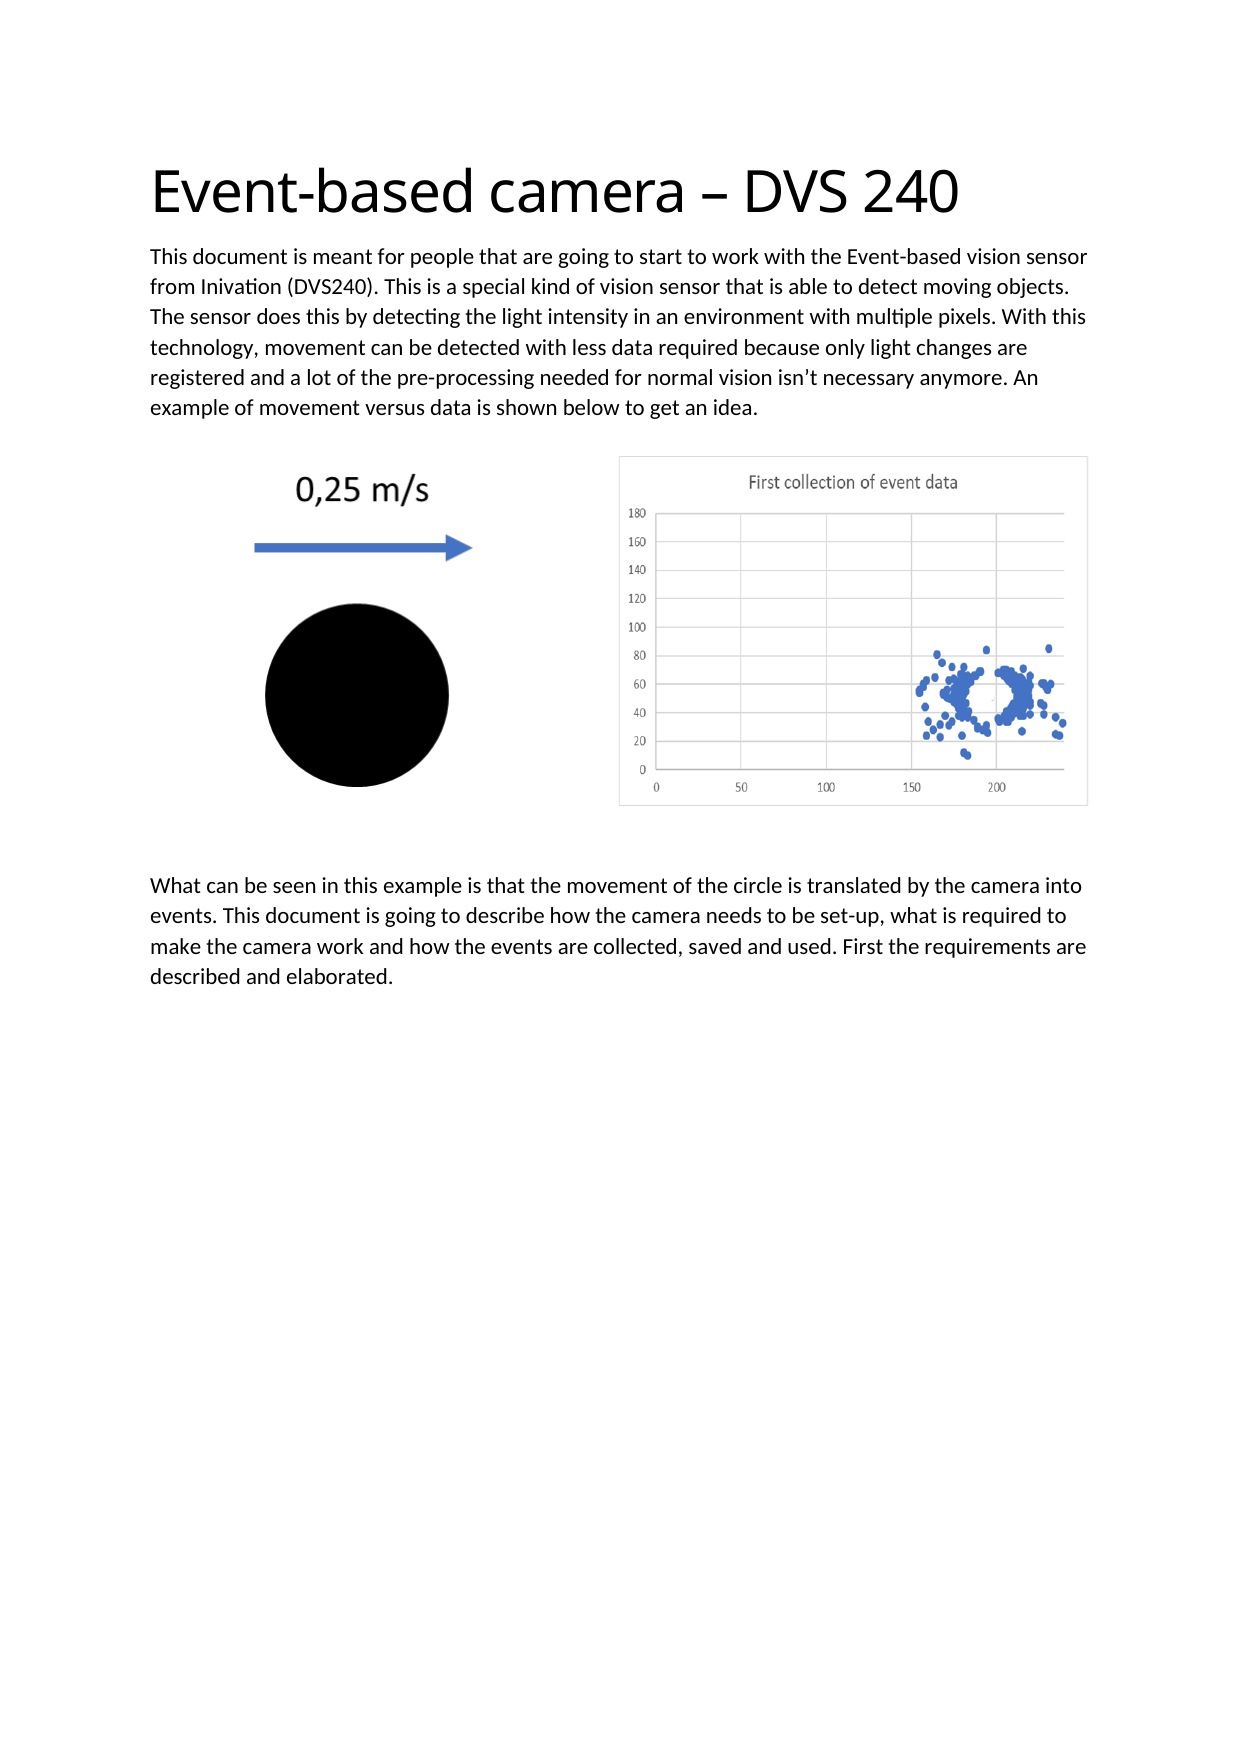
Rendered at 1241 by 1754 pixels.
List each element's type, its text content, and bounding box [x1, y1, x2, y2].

title Event-based camera – DVS 240 [150, 150, 1090, 229]
picture [254, 453, 501, 787]
picture [618, 456, 1091, 806]
text What can be seen in this example is that the movement of the circle is translated by the camera into events. This document is going to describe how the camera needs to be set-up, what is required to make the camera work and how the events are collected, saved and used. First the requirements are described and elaborated. [150, 871, 1090, 990]
text This document is meant for people that are going to start to work with the Event-based vision sensor from Inivation (DVS240). This is a special kind of vision sensor that is able to detect moving objects. The sensor does this by detecting the light intensity in an environment with multiple pixels. With this technology, movement can be detected with less data required because only light changes are registered and a lot of the pre-processing needed for normal vision isn’t necessary anymore. An example of movement versus data is shown below to get an idea. [150, 242, 1090, 421]
